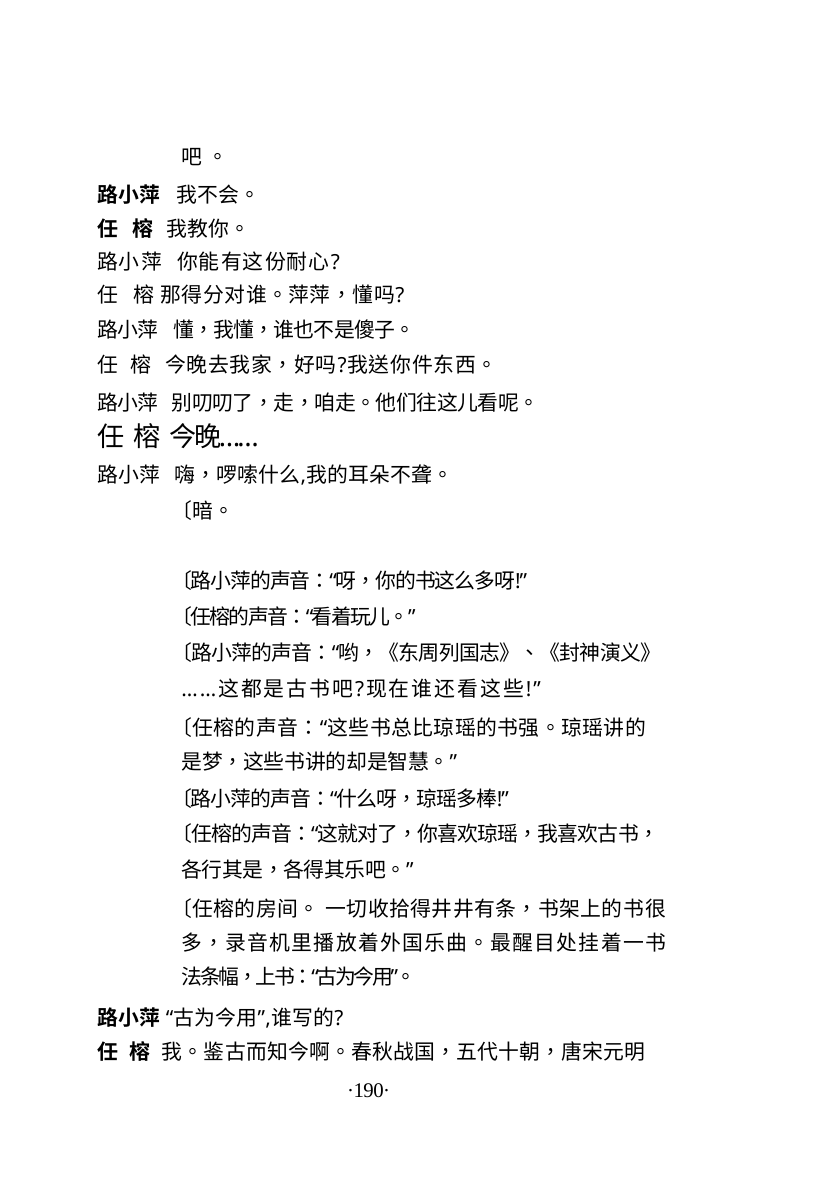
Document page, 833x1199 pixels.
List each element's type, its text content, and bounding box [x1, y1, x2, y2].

text 路小萍 我不会。 任 榕 我教你。 [97, 180, 267, 242]
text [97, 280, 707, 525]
text 吧 。 [181, 147, 707, 169]
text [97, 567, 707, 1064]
text 路小萍 你能有这份耐心? [97, 248, 707, 275]
